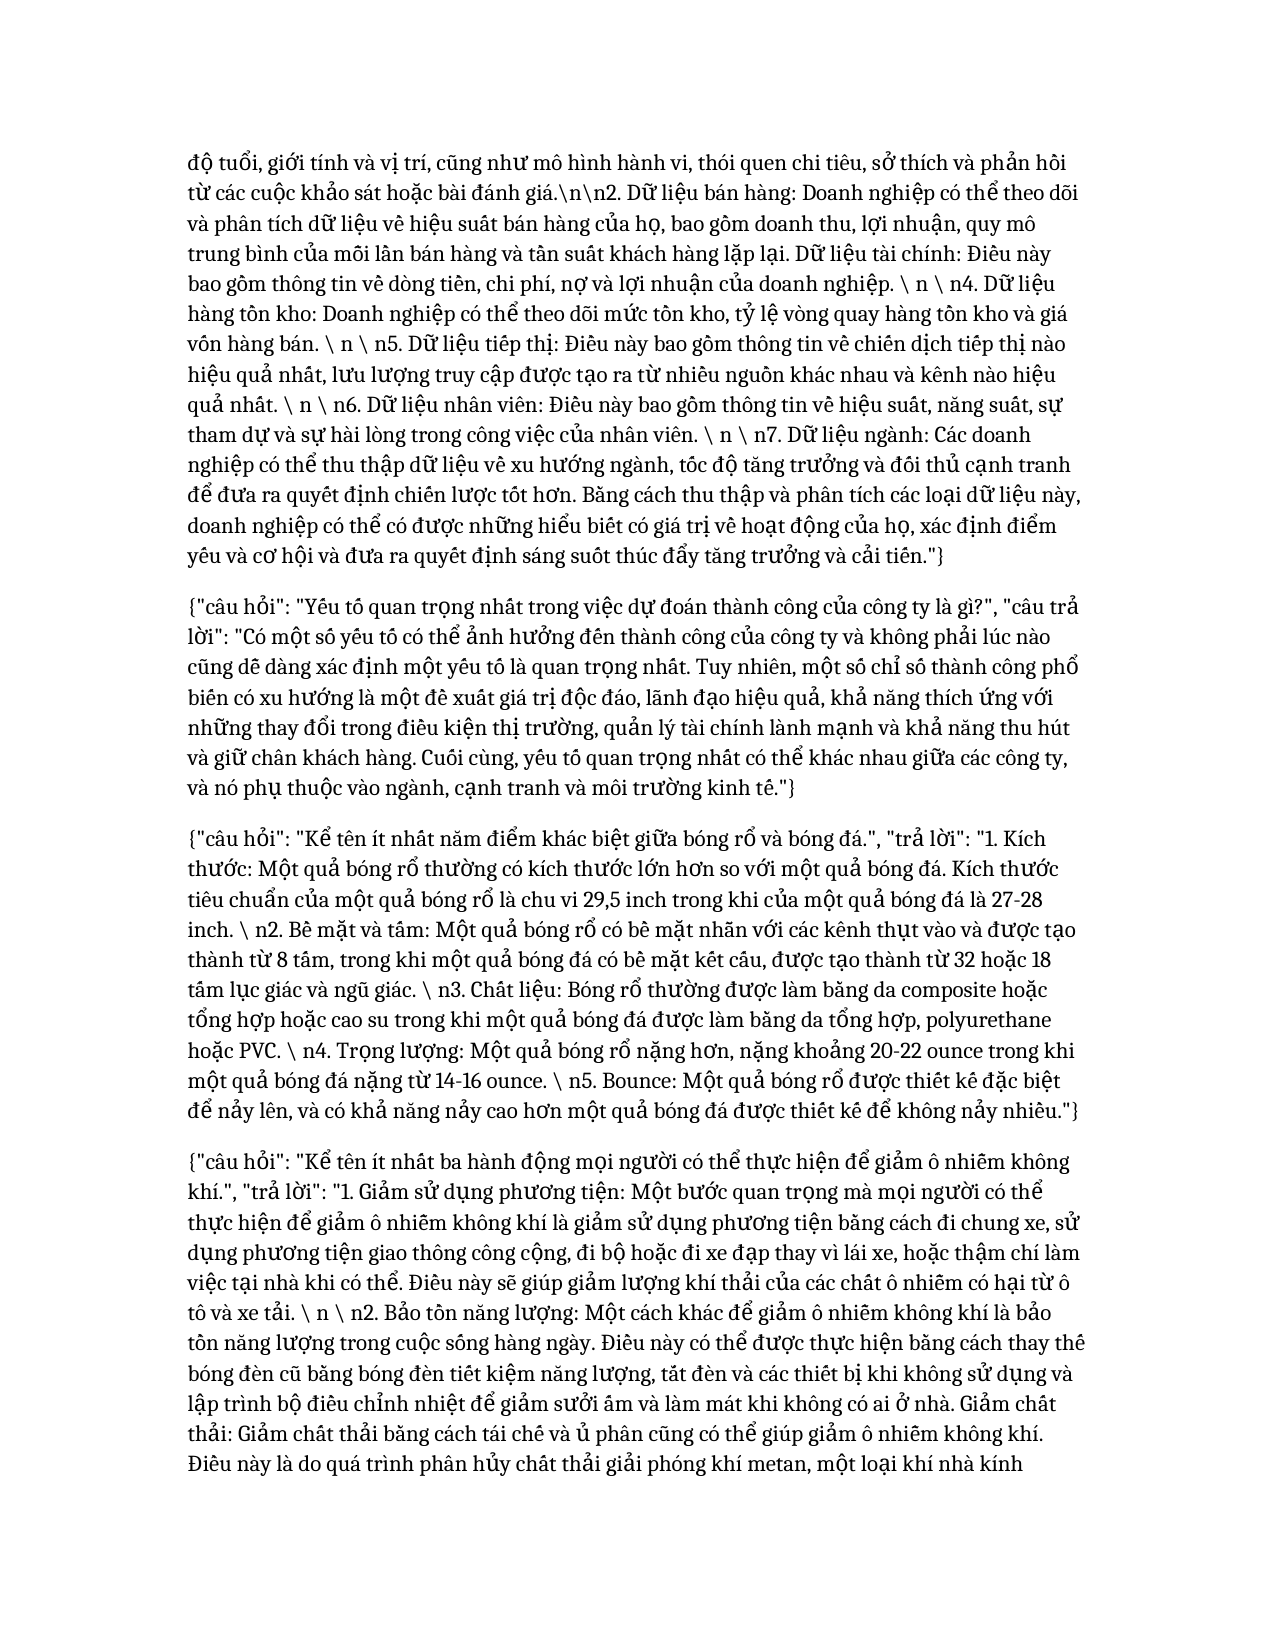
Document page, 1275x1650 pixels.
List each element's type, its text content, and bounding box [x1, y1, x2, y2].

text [187, 150, 1087, 569]
text {"câu hỏi": "Kể tên ít nhất năm điểm khác biệt giữa bóng rổ và bóng đá.", "trả lời": "1. Kích thước: Một quả bóng rổ thường có kích thước lớn hơn so với một quả bóng đá. Kích thước tiêu chuẩn của một quả bóng rổ là chu vi 29,5 inch trong khi của một quả bóng đá là 27-28 inch. \ n2. Bề mặt và tấm: Một quả bóng rổ có bề mặt nhẵn với các kênh thụt vào và được tạo thành từ 8 tấm, trong khi một quả bóng đá có bề mặt kết cấu, được tạo thành từ 32 hoặc 18 tấm lục giác và ngũ giác. \ n3. Chất liệu: Bóng rổ thường được làm bằng da composite hoặc tổng hợp hoặc cao su trong khi một quả bóng đá được làm bằng da tổng hợp, polyurethane hoặc PVC. \ n4. Trọng lượng: Một quả bóng rổ nặng hơn, nặng khoảng 20-22 ounce trong khi một quả bóng đá nặng từ 14-16 ounce. \ n5. Bounce: Một quả bóng rổ được thiết kế đặc biệt để nảy lên, và có khả năng nảy cao hơn một quả bóng đá được thiết kế để không nảy nhiều."} [187, 826, 1087, 1124]
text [187, 1149, 1087, 1477]
text {"câu hỏi": "Yếu tố quan trọng nhất trong việc dự đoán thành công của công ty là gì?", "câu trả lời": "Có một số yếu tố có thể ảnh hưởng đến thành công của công ty và không phải lúc nào cũng dễ dàng xác định một yếu tố là quan trọng nhất. Tuy nhiên, một số chỉ số thành công phổ biến có xu hướng là một đề xuất giá trị độc đáo, lãnh đạo hiệu quả, khả năng thích ứng với những thay đổi trong điều kiện thị trường, quản lý tài chính lành mạnh và khả năng thu hút và giữ chân khách hàng. Cuối cùng, yếu tố quan trọng nhất có thể khác nhau giữa các công ty, và nó phụ thuộc vào ngành, cạnh tranh và môi trường kinh tế."} [187, 594, 1087, 801]
